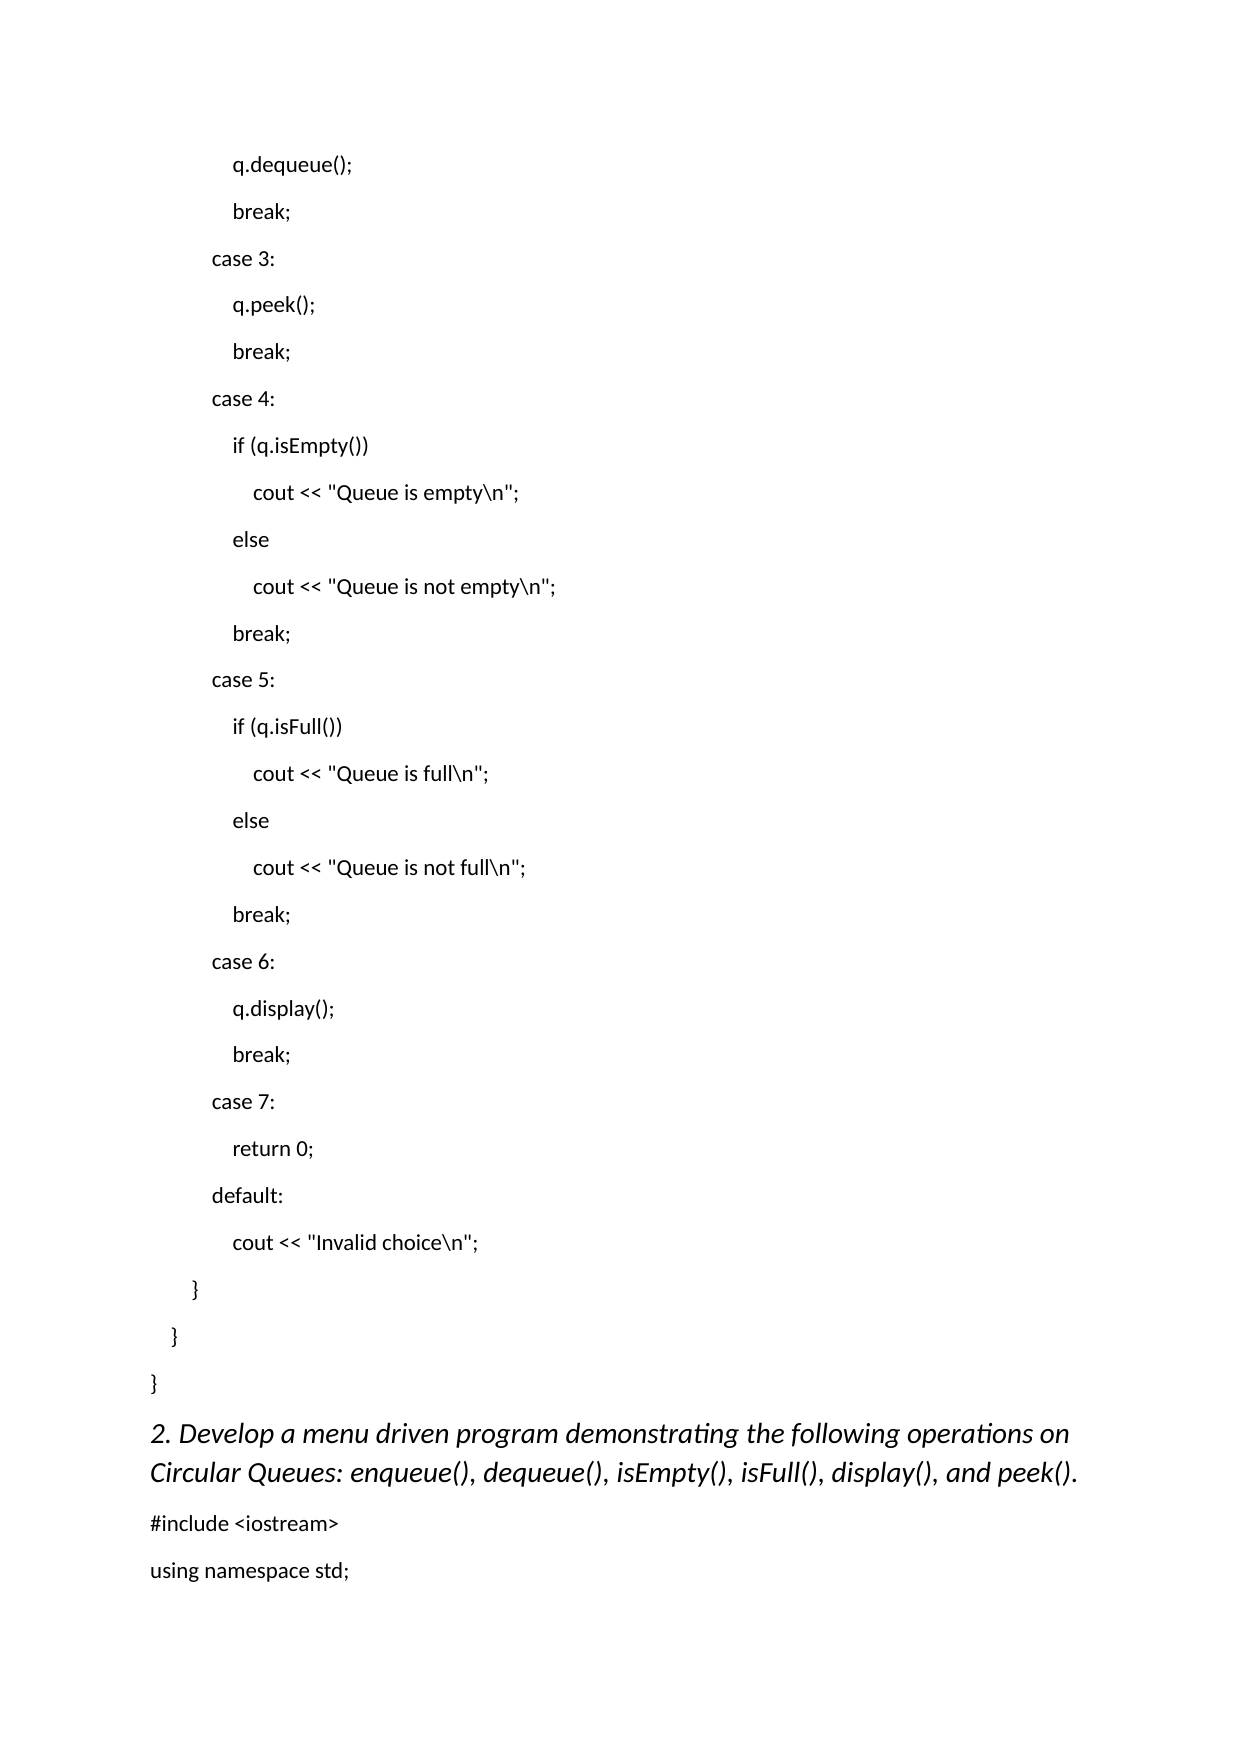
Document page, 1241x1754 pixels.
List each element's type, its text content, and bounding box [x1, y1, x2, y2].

text default: [150, 1181, 1090, 1209]
text else [150, 806, 1090, 834]
text case 4: [150, 384, 1090, 412]
text cout << "Queue is full\n"; [150, 759, 1090, 787]
text if (q.isEmpty()) [150, 431, 1090, 459]
text q.dequeue(); [150, 150, 1090, 178]
text break; [150, 337, 1090, 366]
text q.peek(); [150, 291, 1090, 319]
text break; [150, 900, 1090, 928]
text cout << "Queue is empty\n"; [150, 478, 1090, 506]
text #include <iostream> [150, 1509, 1090, 1537]
text break; [150, 1041, 1090, 1069]
text q.display(); [150, 994, 1090, 1022]
text } [150, 1369, 1090, 1397]
text if (q.isFull()) [150, 712, 1090, 741]
text 2. Develop a menu driven program demonstrating the following operations on Circular Queues: enqueue(), dequeue(), isEmpty(), isFull(), display(), and peek(). [150, 1416, 1090, 1490]
text case 3: [150, 244, 1090, 272]
text else [150, 525, 1090, 553]
text case 5: [150, 666, 1090, 694]
text return 0; [150, 1134, 1090, 1162]
text case 7: [150, 1087, 1090, 1116]
text break; [150, 619, 1090, 647]
text case 6: [150, 947, 1090, 975]
text cout << "Queue is not empty\n"; [150, 572, 1090, 600]
text cout << "Queue is not full\n"; [150, 853, 1090, 881]
text break; [150, 197, 1090, 225]
text using namespace std; [150, 1556, 1090, 1584]
text cout << "Invalid choice\n"; [150, 1228, 1090, 1256]
text } [150, 1275, 1090, 1303]
text } [150, 1322, 1090, 1350]
